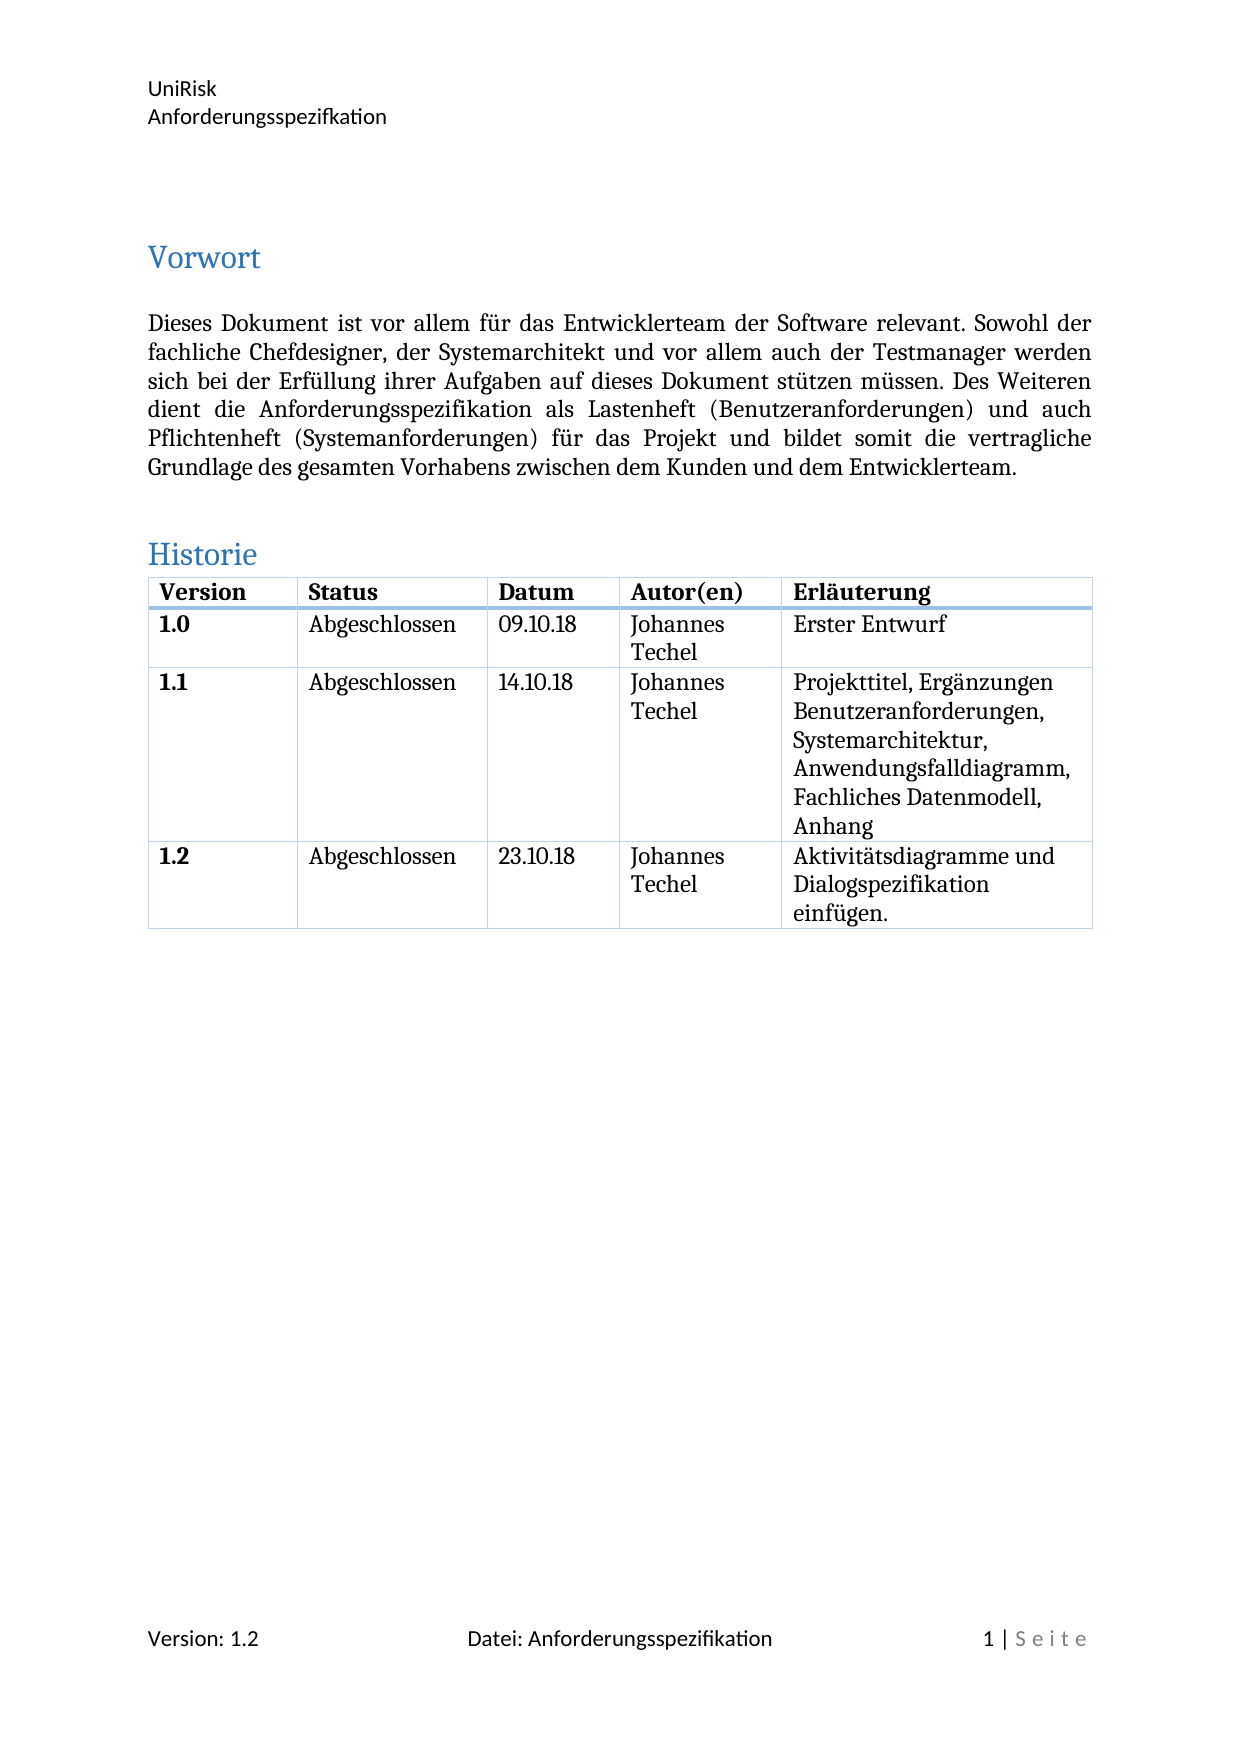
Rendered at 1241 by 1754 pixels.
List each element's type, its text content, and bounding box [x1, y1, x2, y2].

table_cell Erster Entwurf [782, 610, 1092, 667]
table_cell Aktivitätsdiagramme und Dialogspezifikation einfügen. [782, 842, 1092, 928]
table_header Version [149, 578, 297, 606]
table_cell Johannes Techel [620, 842, 781, 928]
table_header Status [298, 578, 487, 606]
table_cell Abgeschlossen [298, 610, 487, 667]
table_cell Abgeschlossen [298, 668, 487, 841]
table_header Datum [488, 578, 619, 606]
table_header Autor(en) [620, 578, 781, 606]
table_header Erläuterung [782, 578, 1092, 606]
table_cell 23.10.18 [488, 842, 619, 928]
subtitle Historie [148, 535, 1093, 574]
text Dieses Dokument ist vor allem für das Entwicklerteam der Software relevant. Sowohl der fachliche Chefdesigner, der Systemarchitekt und vor allem auch der Testmanager werden sich bei der Erfüllung ihrer Aufgaben auf dieses Dokument stützen müssen. Des Weiteren dient die Anforderungsspezifikation als Lastenheft (Benutzeranforderungen) und auch Pflichtenheft (Systemanforderungen) für das Projekt und bildet somit die vertragliche Grundlage des gesamten Vorhabens zwischen dem Kunden und dem Entwicklerteam. [148, 309, 1093, 482]
table_cell 1.0 [149, 610, 297, 667]
table_cell 1.1 [149, 668, 297, 841]
table_cell Projekttitel, Ergänzungen Benutzeranforderungen, Systemarchitektur, Anwendungsfalldiagramm, Fachliches Datenmodell, Anhang [782, 668, 1092, 841]
table_cell Johannes Techel [620, 668, 781, 841]
table_cell 14.10.18 [488, 668, 619, 841]
table_cell 1.2 [149, 842, 297, 928]
table_cell Johannes Techel [620, 610, 781, 667]
table_cell Abgeschlossen [298, 842, 487, 928]
subtitle Vorwort [148, 239, 1093, 277]
table_cell 09.10.18 [488, 610, 619, 667]
